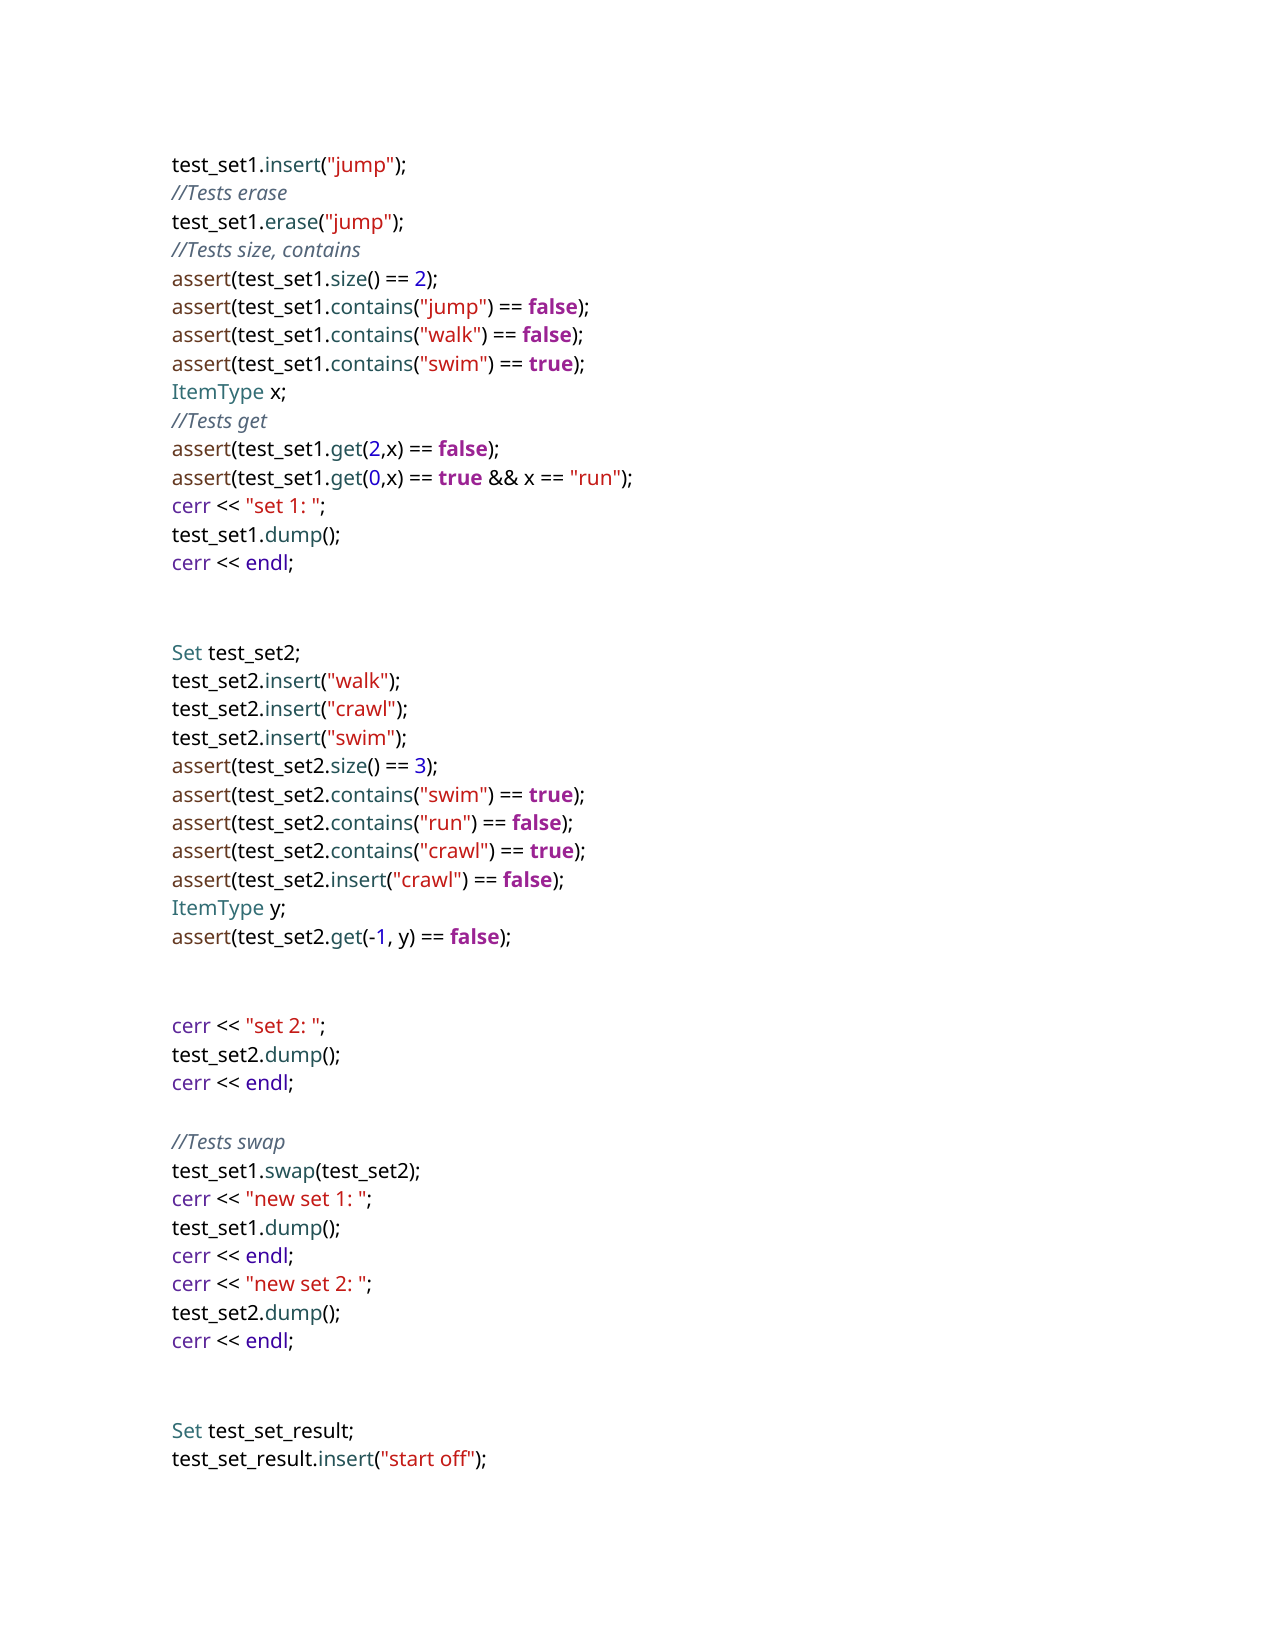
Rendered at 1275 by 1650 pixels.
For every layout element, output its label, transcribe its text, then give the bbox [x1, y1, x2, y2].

text Set test_set_result; [150, 1416, 1125, 1444]
text //Tests erase [150, 178, 1125, 207]
text test_set2.dump(); [150, 1298, 1125, 1326]
text cerr << "new set 2: "; [150, 1269, 1125, 1298]
text assert(test_set1.size() == 2); [150, 264, 1125, 292]
text cerr << "set 1: "; [150, 491, 1125, 520]
text test_set2.insert("swim"); [150, 723, 1125, 751]
text test_set2.dump(); [150, 1040, 1125, 1068]
text test_set_result.insert("start off"); [150, 1444, 1125, 1473]
text cerr << endl; [150, 548, 1125, 577]
text Set test_set2; [150, 638, 1125, 666]
text ItemType y; [150, 893, 1125, 922]
text assert(test_set1.contains("swim") == true); [150, 349, 1125, 377]
text test_set1.dump(); [150, 520, 1125, 548]
text assert(test_set1.contains("jump") == false); [150, 292, 1125, 321]
text assert(test_set1.contains("walk") == false); [150, 321, 1125, 349]
text assert(test_set2.contains("swim") == true); [150, 780, 1125, 808]
text assert(test_set1.get(0,x) == true && x == "run"); [150, 463, 1125, 491]
text cerr << "set 2: "; [150, 1011, 1125, 1040]
text cerr << endl; [150, 1241, 1125, 1269]
text assert(test_set2.insert("crawl") == false); [150, 865, 1125, 893]
text assert(test_set2.size() == 3); [150, 751, 1125, 780]
text assert(test_set2.contains("crawl") == true); [150, 837, 1125, 865]
text //Tests swap [150, 1127, 1125, 1156]
text cerr << "new set 1: "; [150, 1184, 1125, 1213]
text assert(test_set2.get(-1, y) == false); [150, 922, 1125, 950]
text //Tests size, contains [150, 235, 1125, 264]
text cerr << endl; [150, 1326, 1125, 1355]
text ItemType x; [150, 377, 1125, 406]
text assert(test_set1.get(2,x) == false); [150, 434, 1125, 463]
text test_set1.dump(); [150, 1213, 1125, 1241]
text test_set2.insert("walk"); [150, 666, 1125, 694]
text cerr << endl; [150, 1068, 1125, 1097]
text test_set1.insert("jump"); [150, 150, 1125, 178]
text //Tests get [150, 406, 1125, 434]
text test_set2.insert("crawl"); [150, 694, 1125, 723]
text assert(test_set2.contains("run") == false); [150, 808, 1125, 837]
text test_set1.erase("jump"); [150, 207, 1125, 235]
text test_set1.swap(test_set2); [150, 1156, 1125, 1184]
